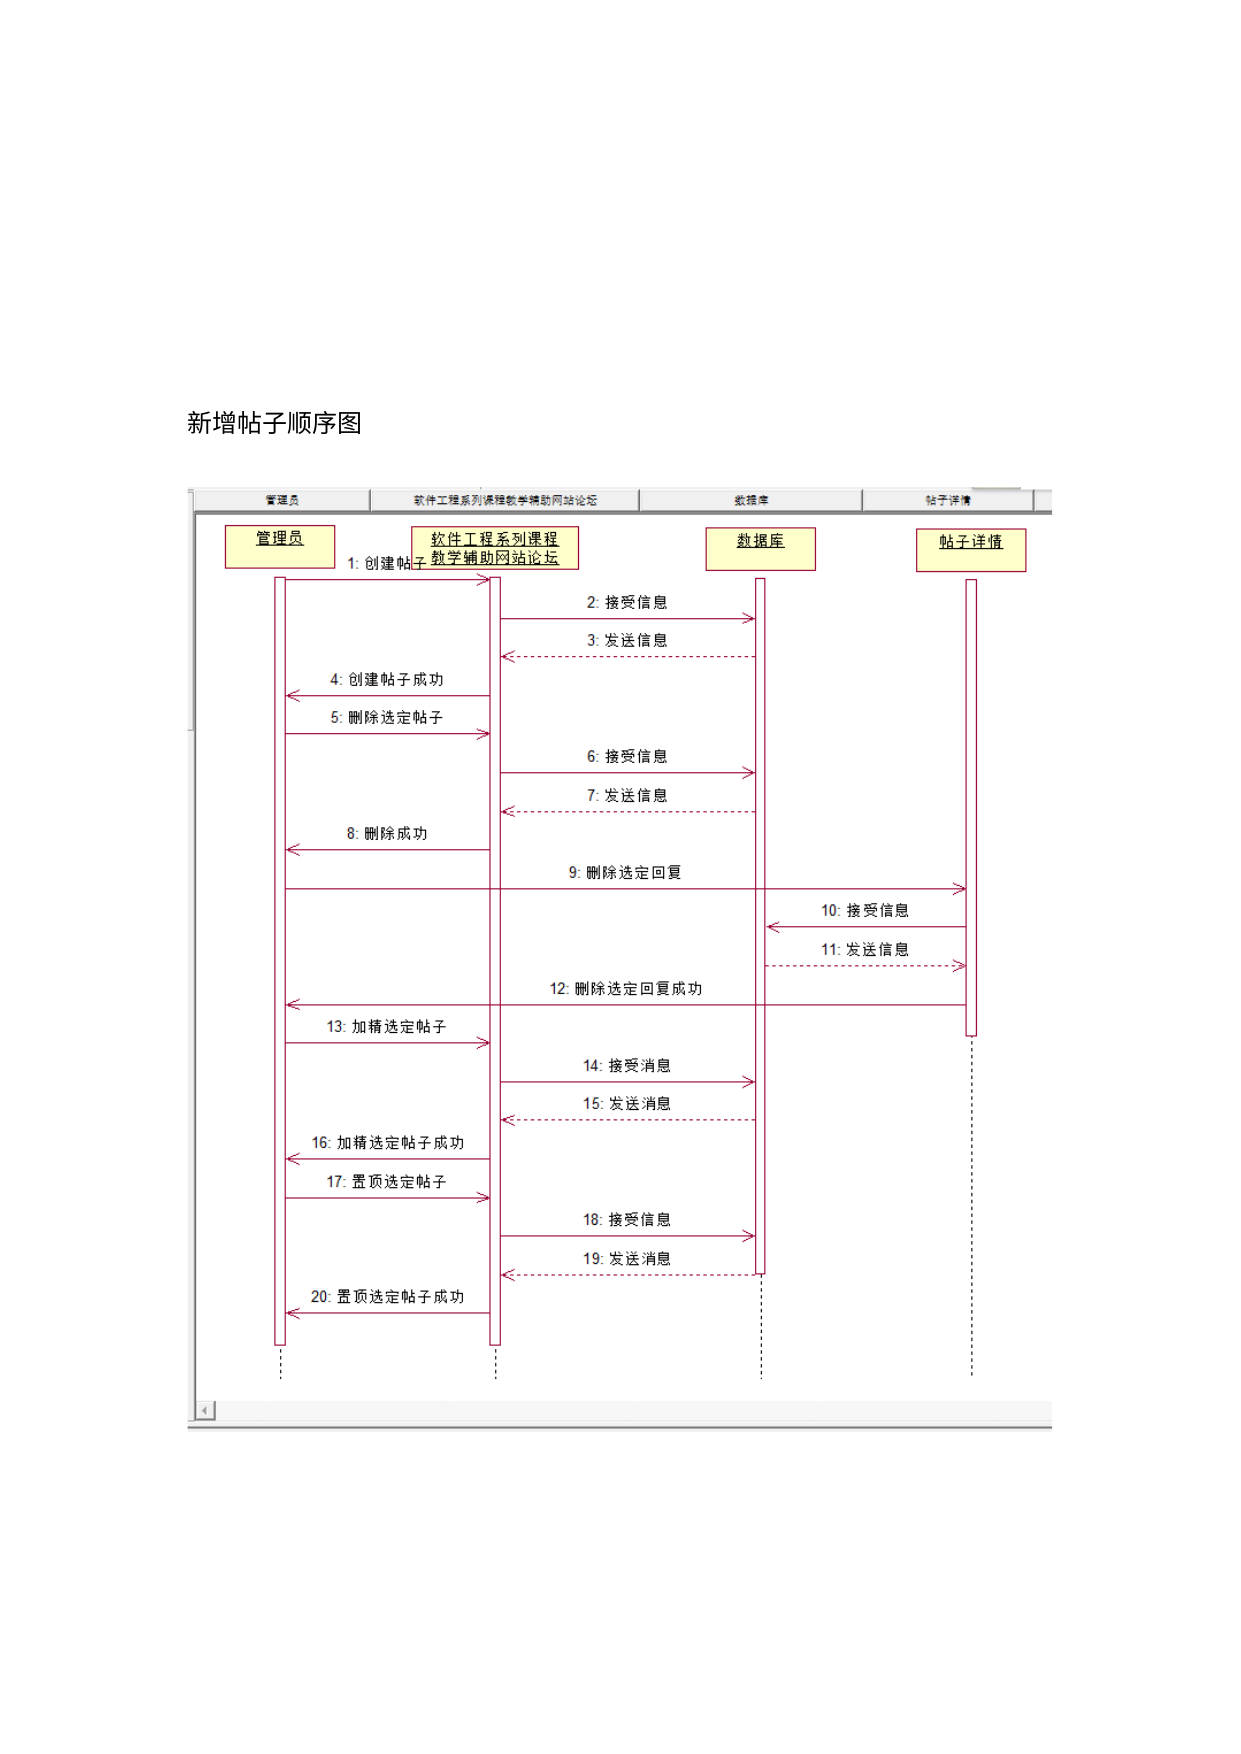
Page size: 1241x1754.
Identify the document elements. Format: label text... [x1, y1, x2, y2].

picture [187, 487, 1053, 1432]
text 新增帖子顺序图 [187, 389, 1053, 454]
